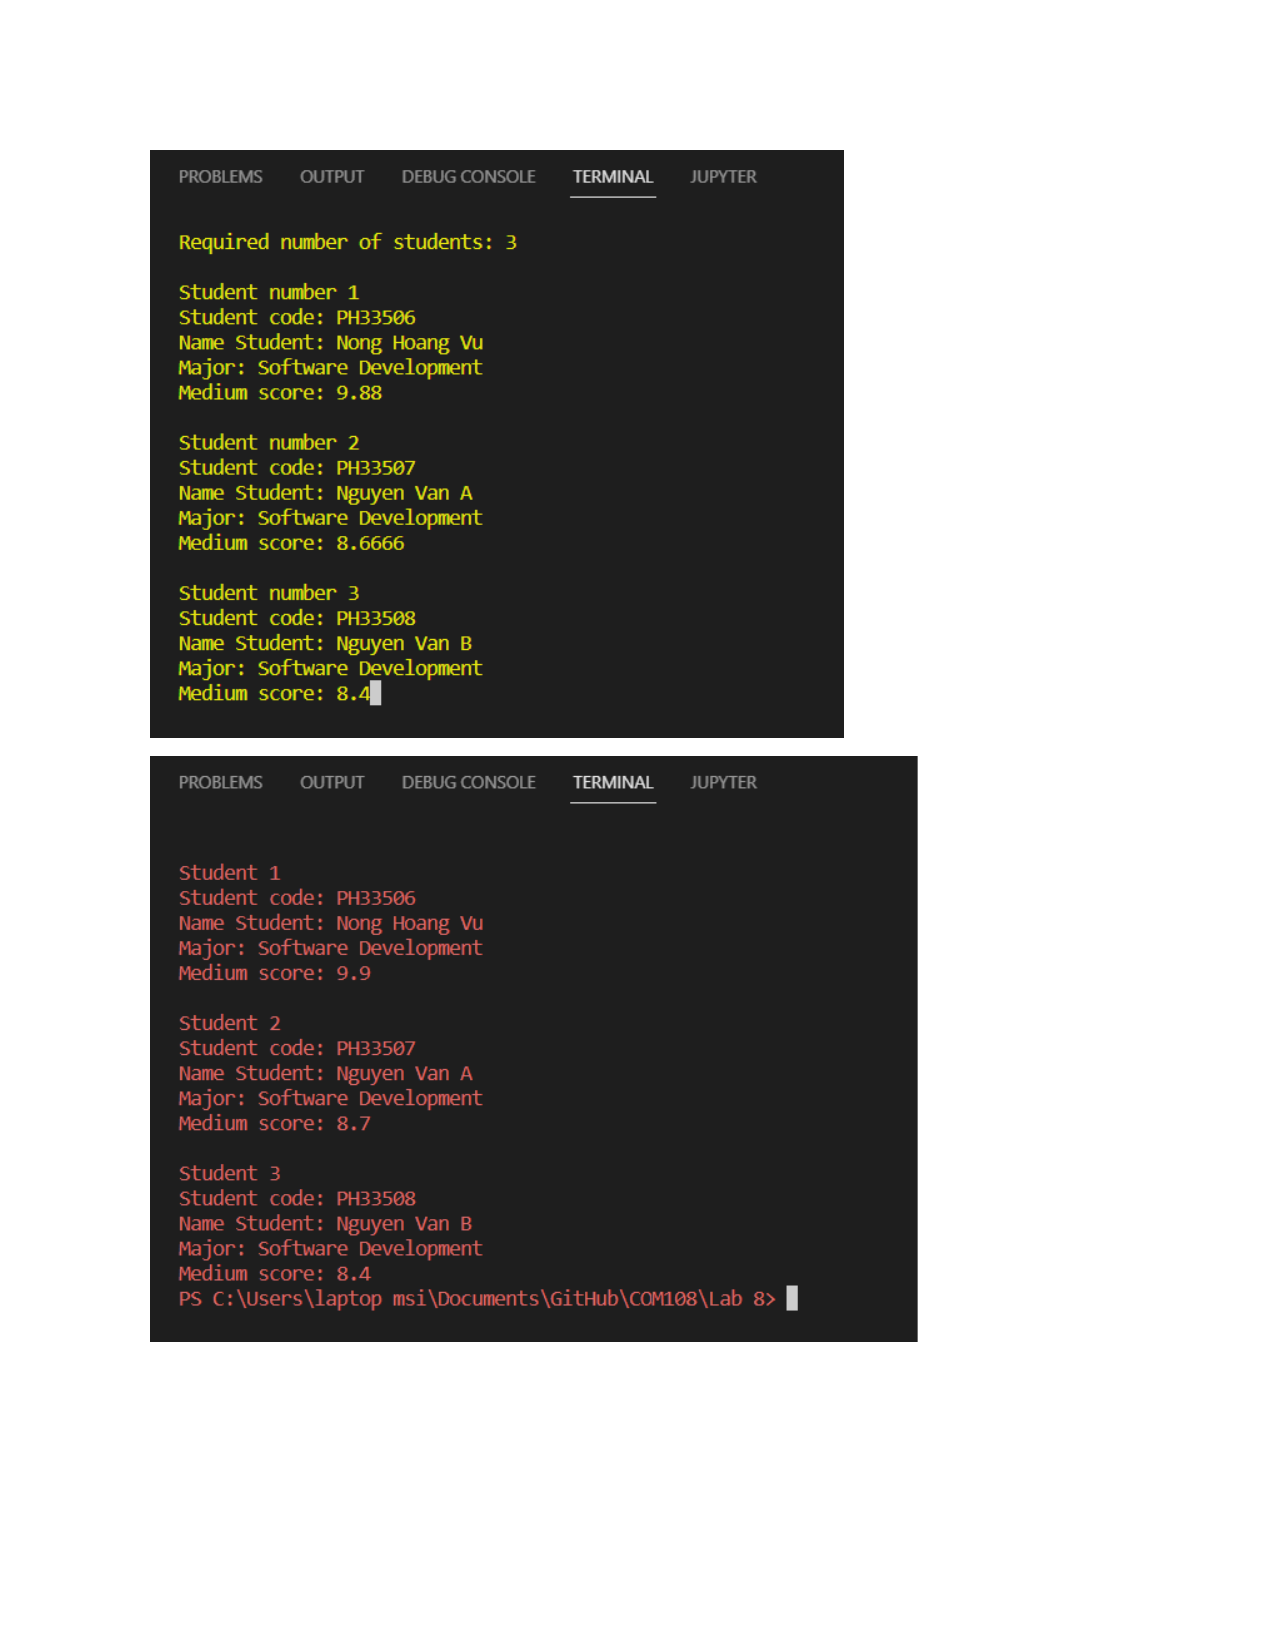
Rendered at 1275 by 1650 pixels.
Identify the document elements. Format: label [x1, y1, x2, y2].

picture [150, 150, 844, 738]
picture [150, 756, 918, 1342]
